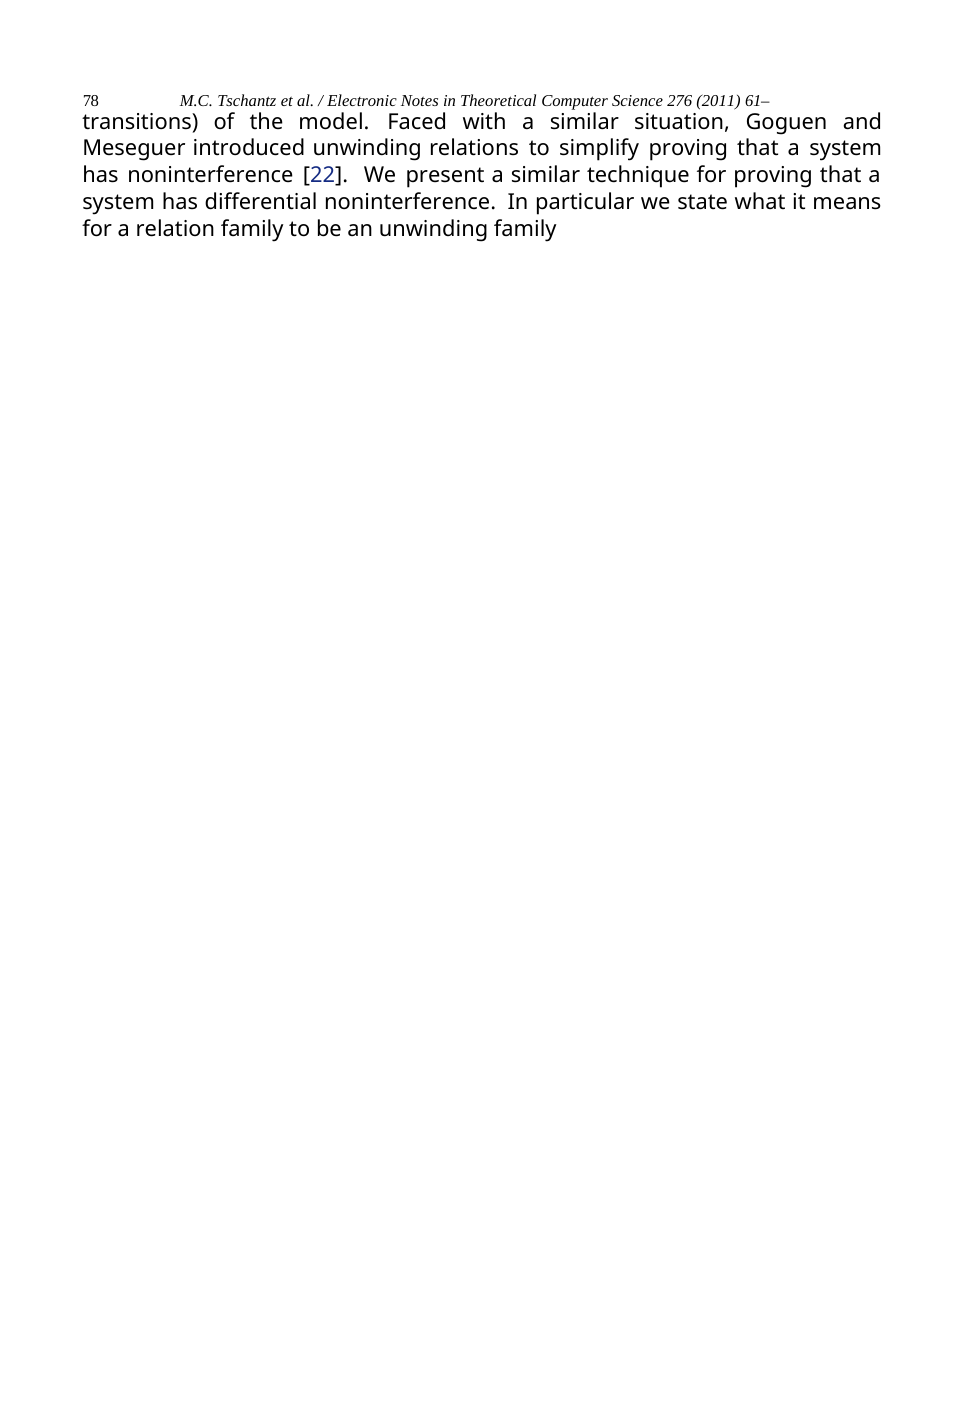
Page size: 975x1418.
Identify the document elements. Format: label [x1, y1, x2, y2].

text [82, 108, 882, 243]
